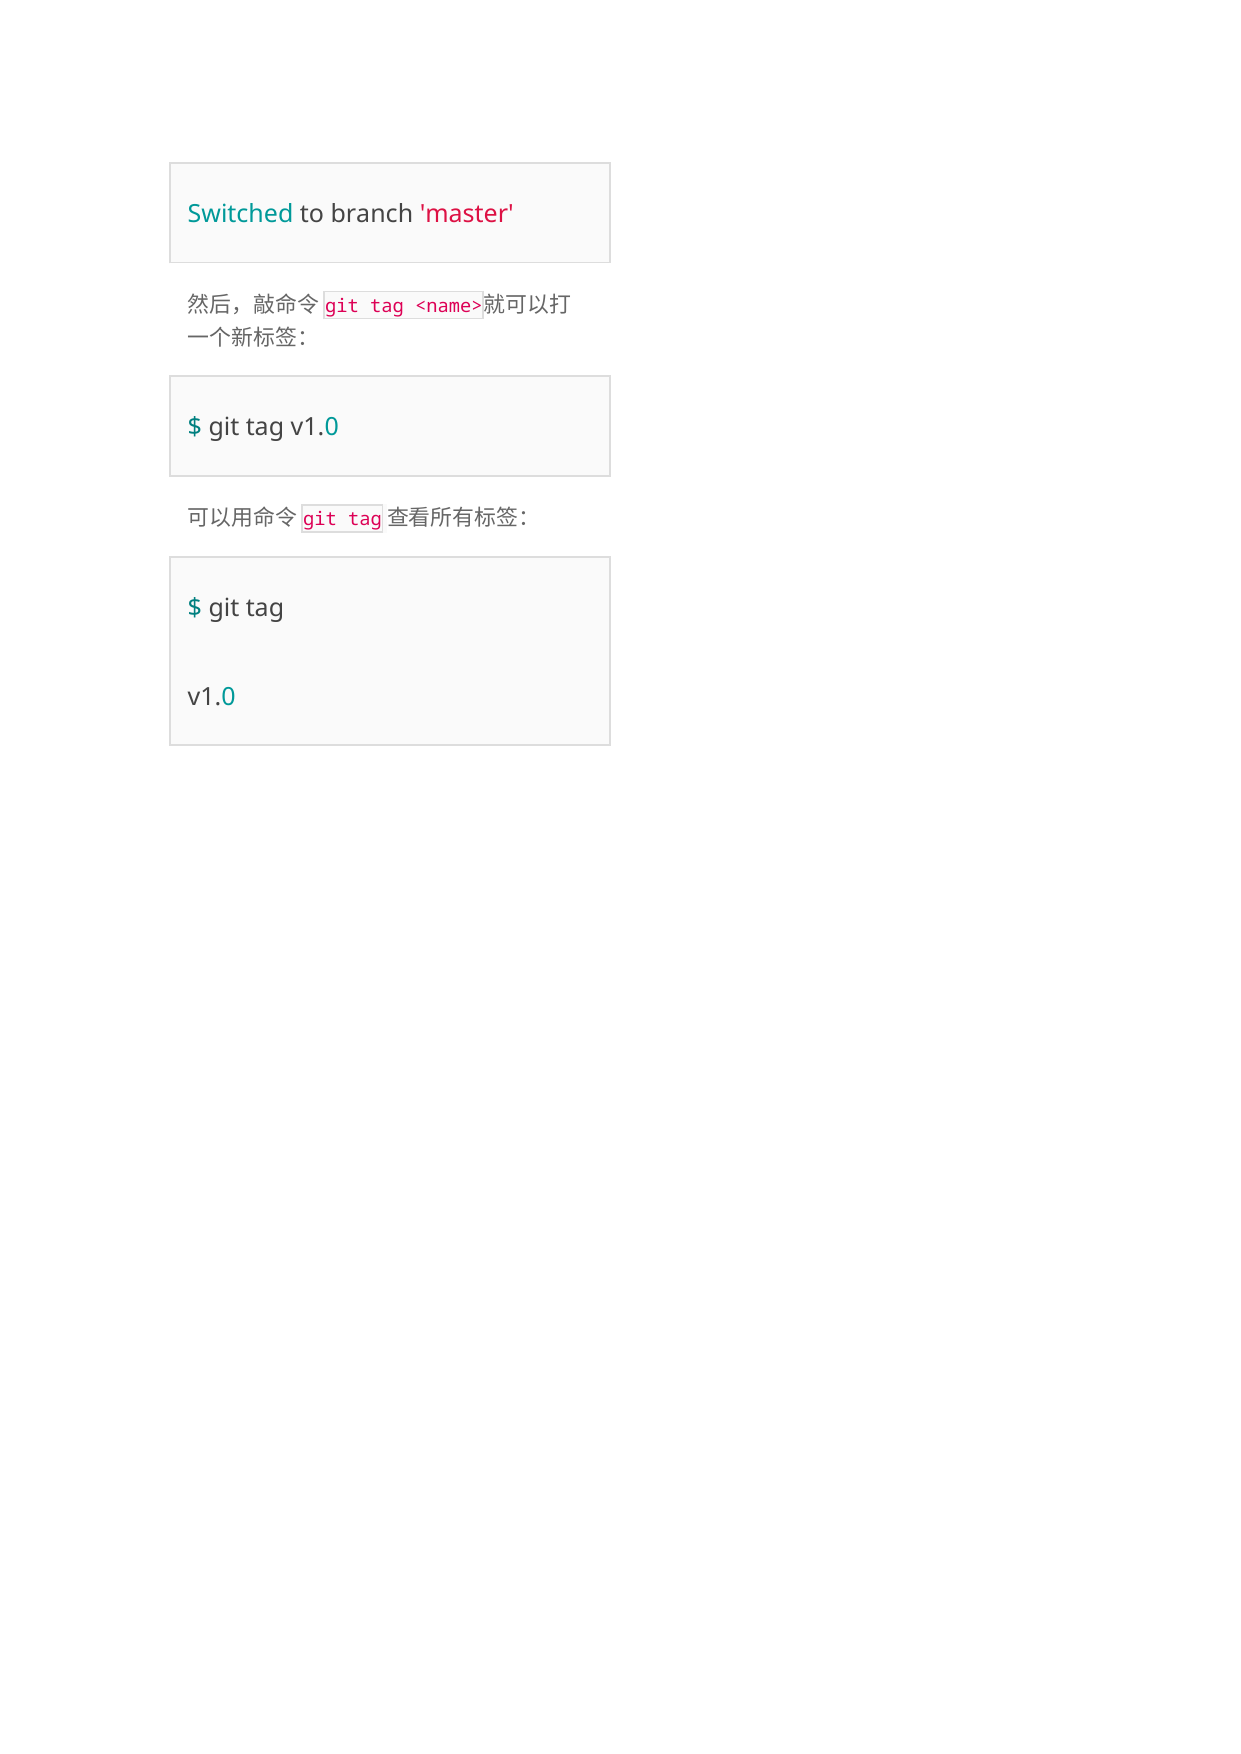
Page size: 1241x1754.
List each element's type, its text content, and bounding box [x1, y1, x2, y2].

text $ git tag v1.0 [171, 377, 609, 475]
text 可以用命令git tag查看所有标签： [187, 500, 593, 533]
text 然后，敲命令git tag <name>就可以打一个新标签： [187, 287, 593, 352]
text Switched to branch 'master' [171, 164, 609, 262]
text v1.0 [171, 644, 609, 744]
text $ git tag [171, 558, 609, 639]
